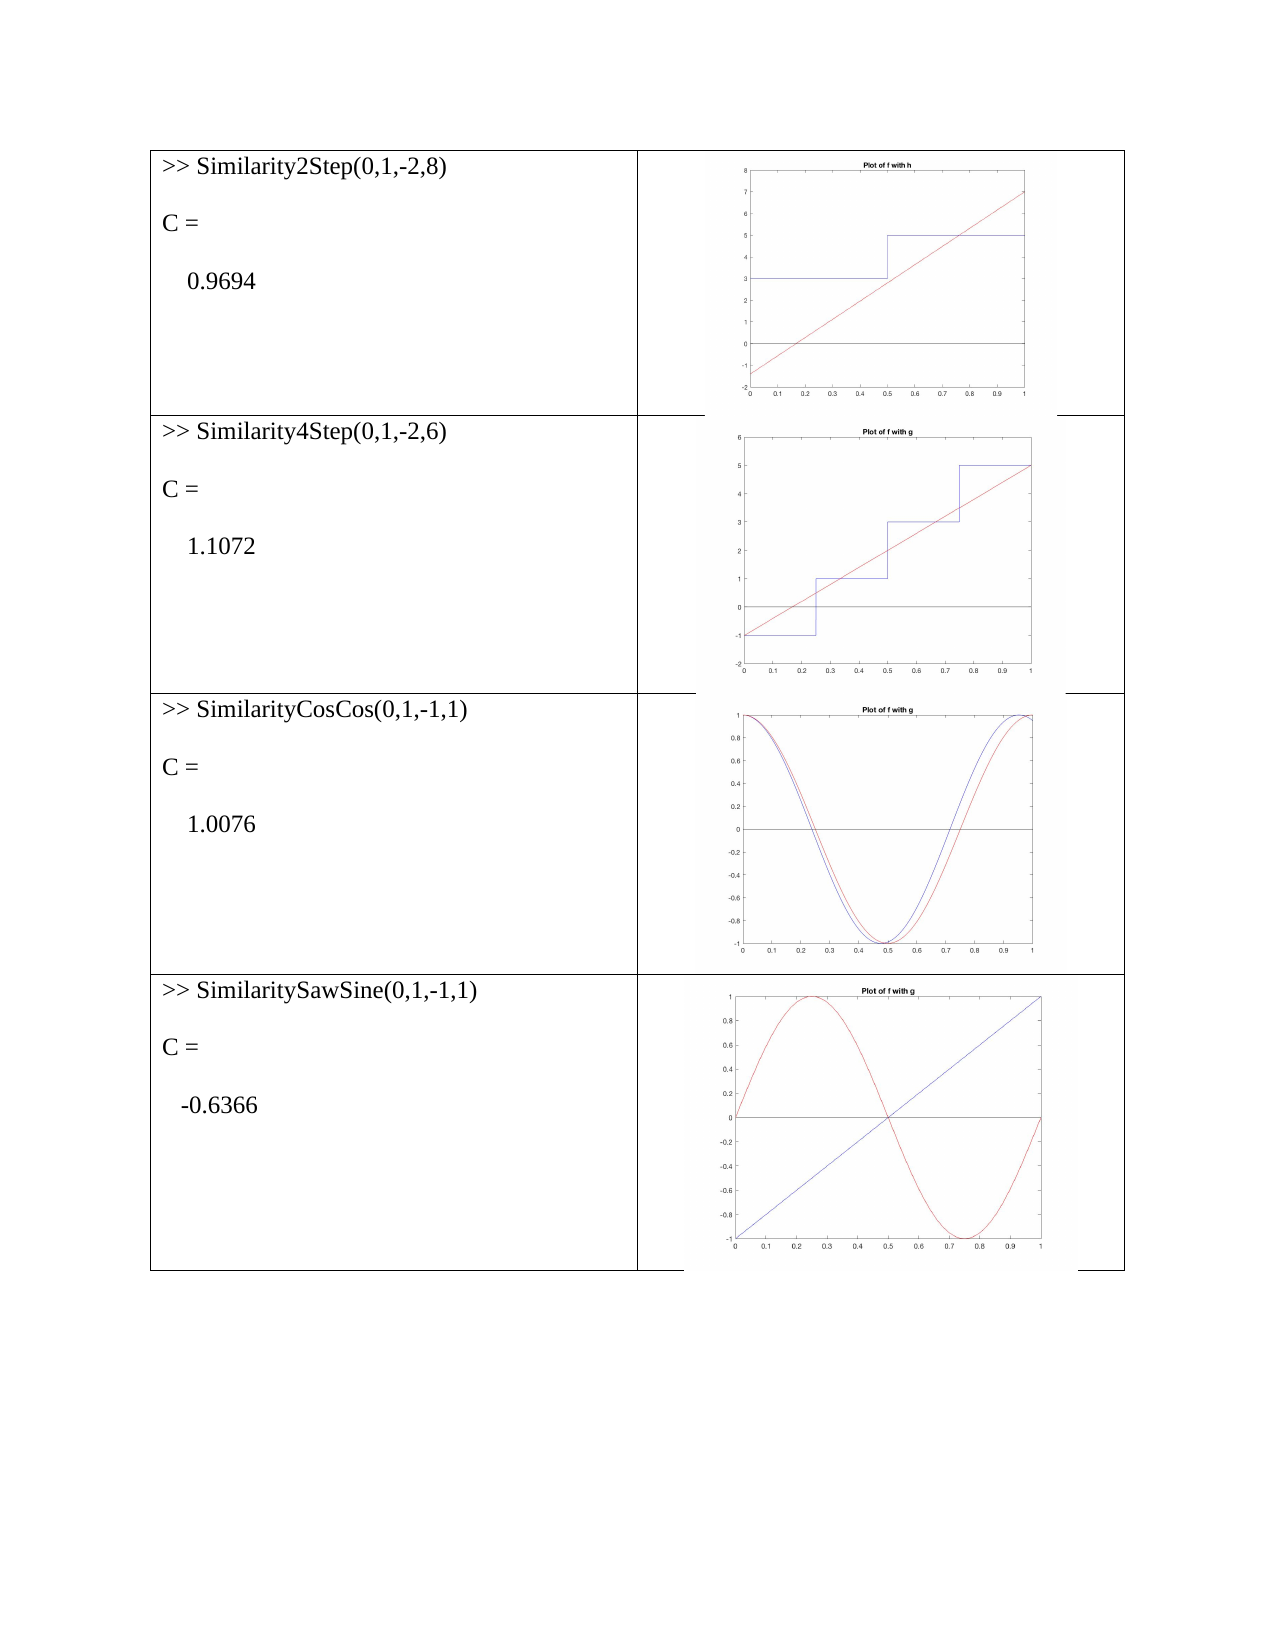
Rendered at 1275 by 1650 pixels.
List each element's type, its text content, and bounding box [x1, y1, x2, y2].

table_cell [1066, 416, 1124, 693]
table_cell [1078, 975, 1124, 1270]
table_cell [1068, 694, 1124, 974]
table_cell >> Similarity4Step(0,1,-2,6) C = 1.1072 [151, 416, 637, 693]
table_header >> Similarity2Step(0,1,-2,8) C = 0.9694 [151, 151, 637, 415]
picture [684, 975, 1078, 1271]
table_cell [638, 975, 684, 1270]
table_cell >> SimilarityCosCos(0,1,-1,1) C = 1.0076 [151, 694, 637, 974]
table_header [1058, 151, 1124, 415]
table_cell [638, 416, 696, 693]
table_header [638, 151, 704, 415]
table_cell [638, 694, 694, 974]
table_cell >> SimilaritySawSine(0,1,-1,1) C = -0.6366 [151, 975, 637, 1270]
picture [694, 151, 1068, 974]
